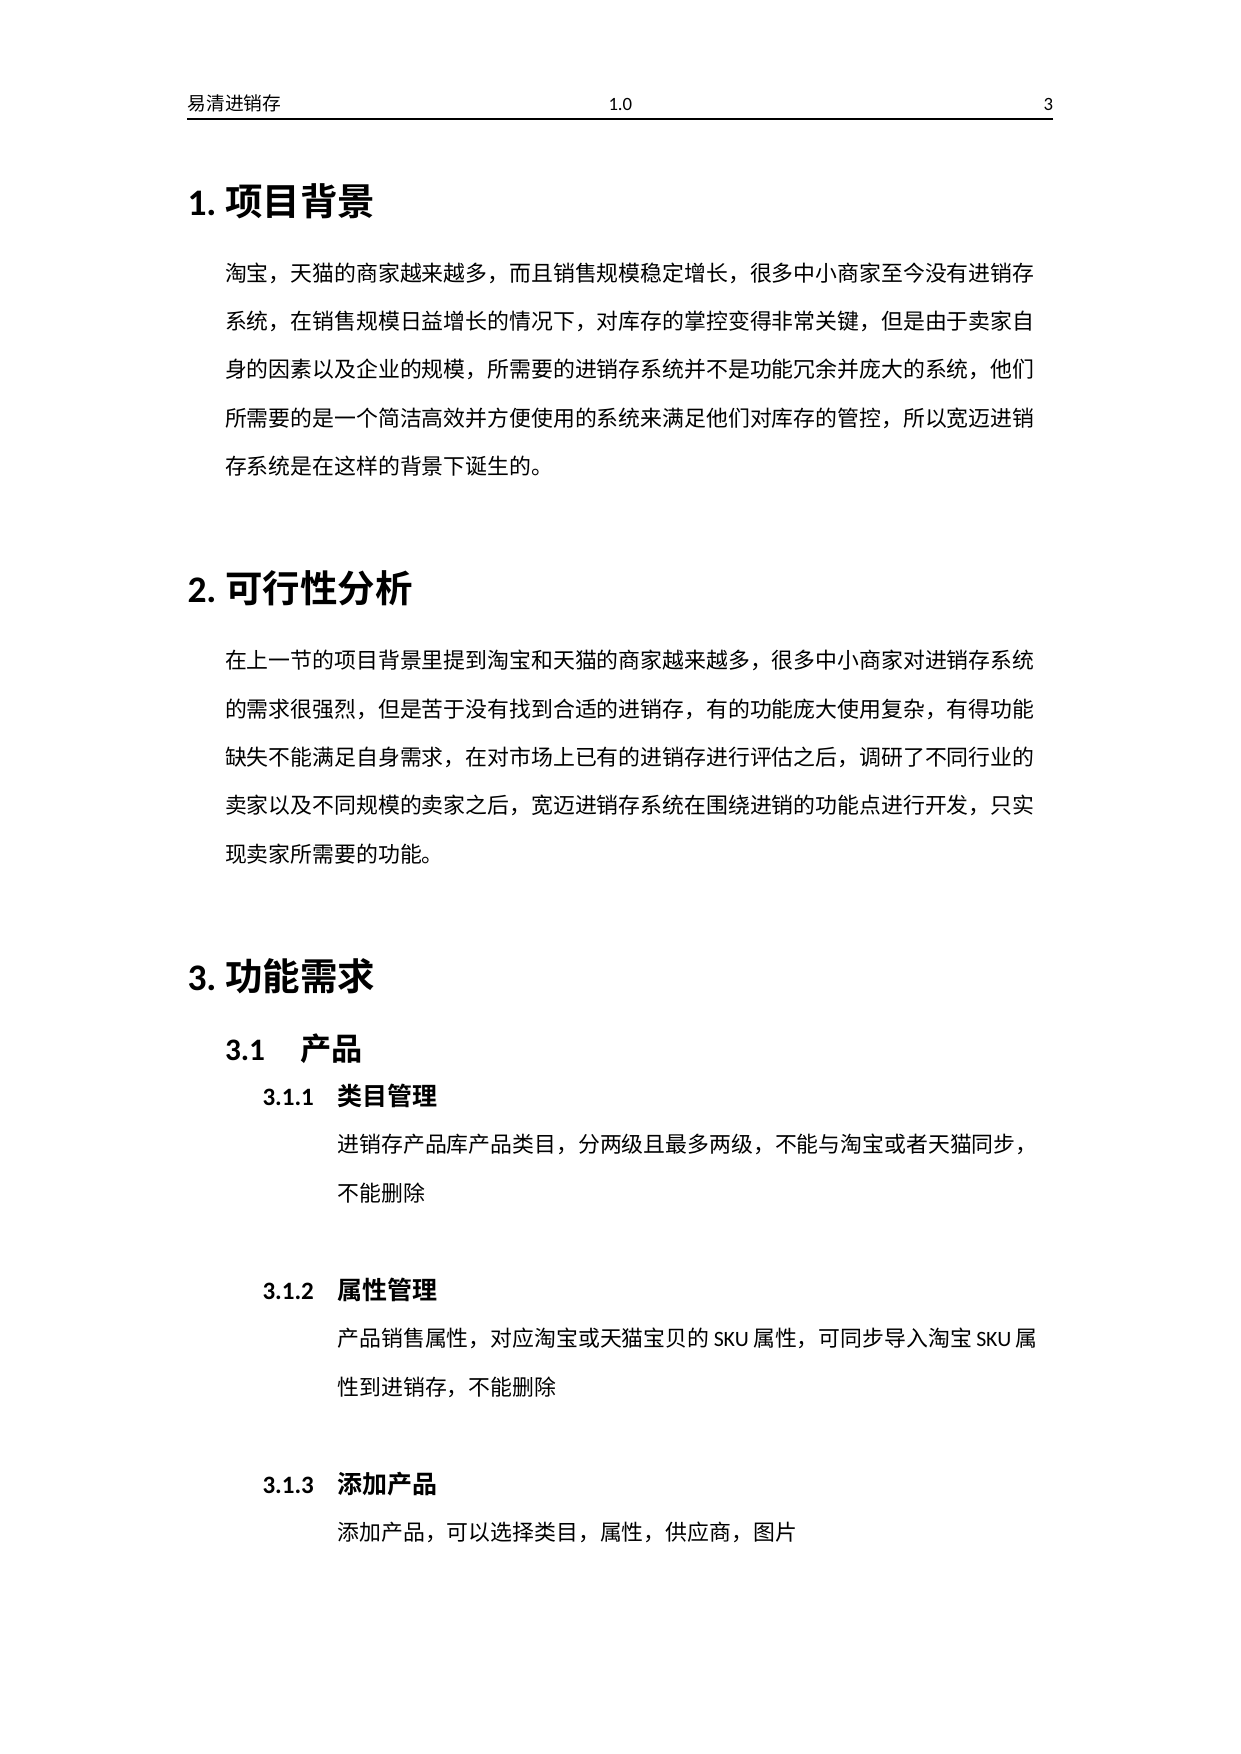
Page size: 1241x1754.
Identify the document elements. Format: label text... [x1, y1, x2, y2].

list 产品销售属性，对应淘宝或天猫宝贝的SKU属性，可同步导入淘宝SKU属性到进销存，不能删除 [337, 1313, 1053, 1410]
list 在上一节的项目背景里提到淘宝和天猫的商家越来越多，很多中小商家对进销存系统的需求很强烈，但是苦于没有找到合适的进销存，有的功能庞大使用复杂，有得功能缺失不能满足自身需求，在对市场上已有的进销存进行评估之后，调研了不同行业的卖家以及不同规模的卖家之后，宽迈进销存系统在围绕进销的功能点进行开发，只实现卖家所需要的功能。 [225, 635, 1053, 877]
list 进销存产品库产品类目，分两级且最多两级，不能与淘宝或者天猫同步，不能删除 [337, 1119, 1053, 1216]
list 类目管理 [262, 1071, 1053, 1119]
list 可行性分析 [187, 538, 1053, 635]
list 淘宝，天猫的商家越来越多，而且销售规模稳定增长，很多中小商家至今没有进销存系统，在销售规模日益增长的情况下，对库存的掌控变得非常关键，但是由于卖家自身的因素以及企业的规模，所需要的进销存系统并不是功能冗余并庞大的系统，他们所需要的是一个简洁高效并方便使用的系统来满足他们对库存的管控，所以宽迈进销存系统是在这样的背景下诞生的。 [225, 247, 1053, 489]
list 添加产品 [262, 1458, 1053, 1507]
list 属性管理 [262, 1264, 1053, 1313]
list 项目背景 [187, 150, 1053, 247]
list 产品 [225, 1022, 1053, 1071]
list 功能需求 [187, 925, 1053, 1022]
list 添加产品，可以选择类目，属性，供应商，图片 [337, 1507, 1053, 1555]
